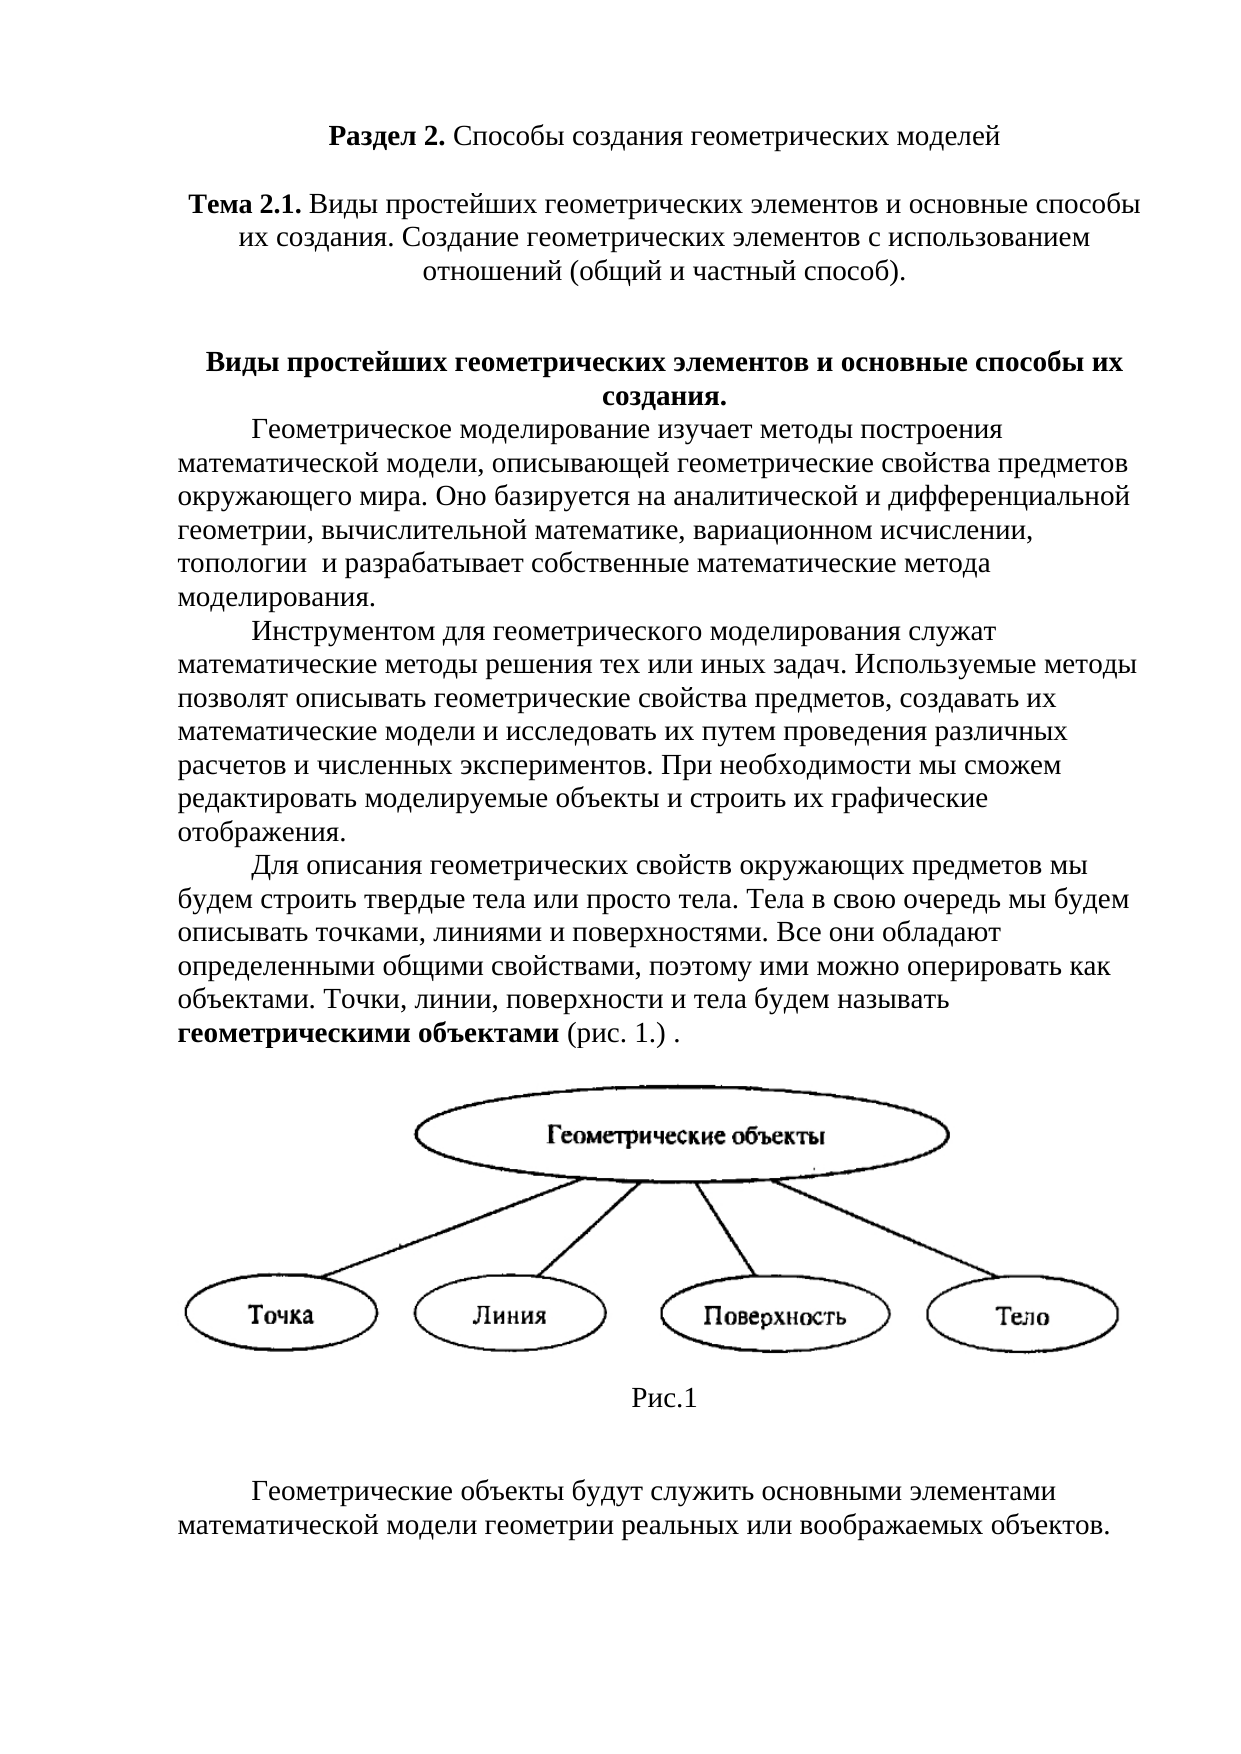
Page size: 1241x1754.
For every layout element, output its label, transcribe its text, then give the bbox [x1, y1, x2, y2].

text Геометрическое моделирование изучает методы построения математической модели, описывающей геометрические свойства предметов окружающего мира. Оно базируется на аналитической и дифференциальной геометрии, вычислительной математике, вариационном исчислении, топологии и разрабатывает собственные математические метода моделирования. [177, 411, 1152, 613]
text Инструментом для геометрического моделирования служат математические методы решения тех или иных задач. Используемые методы позволят описывать геометрические свойства предметов, создавать их математические модели и исследовать их путем проведения различных расчетов и численных экспериментов. При необходимости мы сможем редактировать моделируемые объекты и строить их графические отображения. [177, 613, 1152, 847]
text Виды простейших геометрических элементов и основные способы их создания. [177, 344, 1152, 411]
text Для описания геометрических свойств окружающих предметов мы будем строить твердые тела или просто тела. Тела в свою очередь мы будем описывать точками, линиями и поверхностями. Все они обладают определенными общими свойствами, поэтому ими можно оперировать как объектами. Точки, линии, поверхности и тела будем называть геометрическими объектами (рис. 1.) . [177, 847, 1152, 1049]
picture [177, 1048, 1150, 1380]
text Раздел 2. Способы создания геометрических моделей [177, 118, 1152, 152]
subtitle Тема 2.1. Виды простейших геометрических элементов и основные способы их создания. Создание геометрических элементов с использованием отношений (общий и частный способ). [177, 186, 1152, 286]
text Рис.1 [177, 1380, 1152, 1413]
text Геометрические объекты будут служить основными элементами математической модели геометрии реальных или воображаемых объектов. [177, 1473, 1152, 1540]
